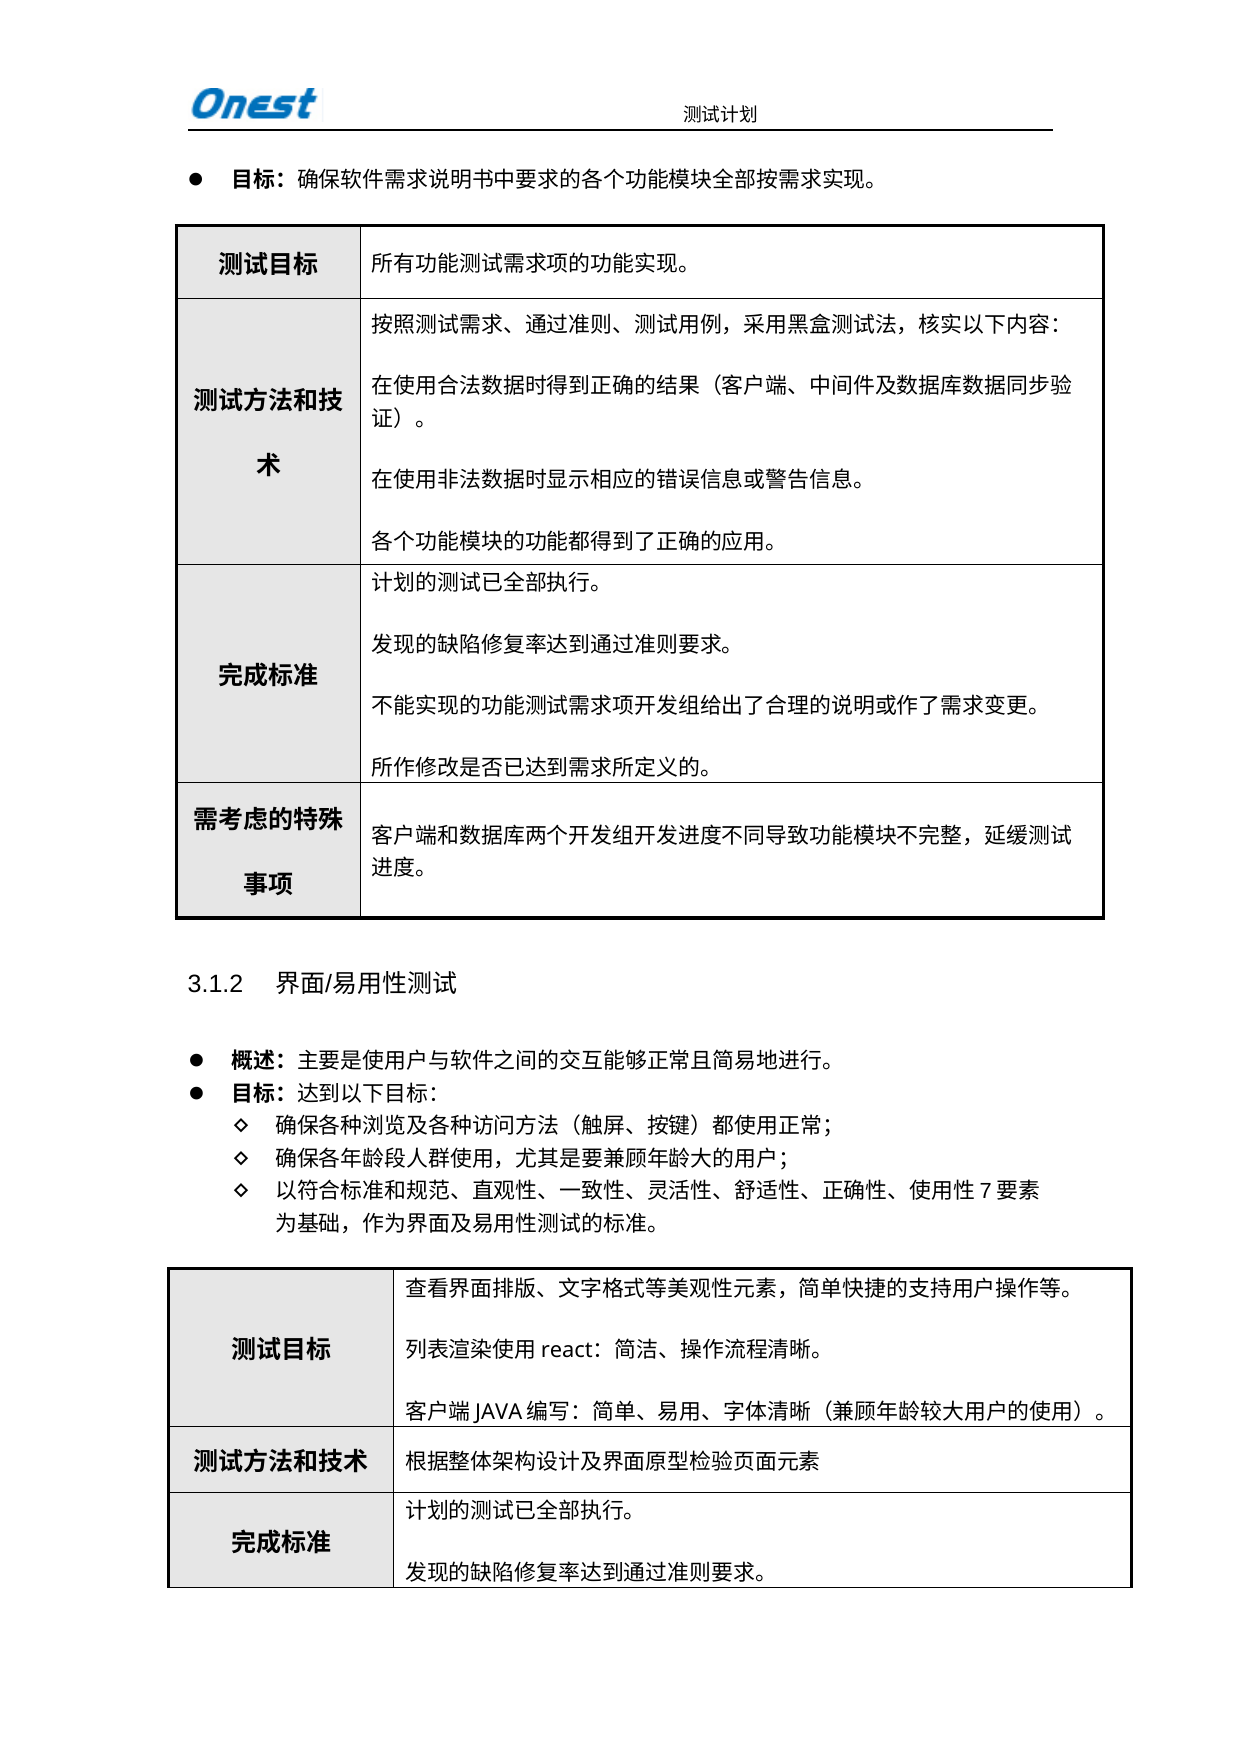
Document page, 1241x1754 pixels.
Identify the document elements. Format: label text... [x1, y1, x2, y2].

list 目标：确保软件需求说明书中要求的各个功能模块全部按需求实现。 [187, 162, 1053, 194]
table_cell 需考虑的特殊事项 [178, 783, 360, 916]
table_header 所有功能测试需求项的功能实现。 [361, 227, 1102, 298]
picture [187, 88, 324, 122]
table_header 测试目标 [170, 1270, 393, 1426]
table_cell 根据整体架构设计及界面原型检验页面元素 [394, 1427, 1130, 1492]
list 确保各种浏览及各种访问方法（触屏、按键）都使用正常； [231, 1108, 1053, 1140]
table_cell 计划的测试已全部执行。 发现的缺陷修复率达到通过准则要求。 [394, 1493, 1130, 1587]
list 概述：主要是使用户与软件之间的交互能够正常且简易地进行。 [187, 1043, 1053, 1075]
table_cell 计划的测试已全部执行。 发现的缺陷修复率达到通过准则要求。 不能实现的功能测试需求项开发组给出了合理的说明或作了需求变更。 所作修改是否已达到需求所定义的。 [361, 565, 1102, 782]
list 目标：达到以下目标： [187, 1075, 1053, 1108]
table_cell 完成标准 [178, 565, 360, 782]
table_cell 测试方法和技术 [178, 299, 360, 564]
subtitle 界面/易用性测试 [187, 949, 1053, 1014]
table_header 测试目标 [178, 227, 360, 298]
table_cell 客户端和数据库两个开发组开发进度不同导致功能模块不完整，延缓测试进度。 [361, 783, 1102, 916]
list 以符合标准和规范、直观性、一致性、灵活性、舒适性、正确性、使用性7要素为基础，作为界面及易用性测试的标准。 [231, 1173, 1053, 1238]
table_cell 完成标准 [170, 1493, 393, 1587]
list 确保各年龄段人群使用，尤其是要兼顾年龄大的用户； [231, 1140, 1053, 1173]
table_cell 按照测试需求、通过准则、测试用例，采用黑盒测试法，核实以下内容： 在使用合法数据时得到正确的结果（客户端、中间件及数据库数据同步验证）。 在使用非法数据时显示相应的错误信息或警告信息。 各个功能模块的功能都得到了正确的应用。 [361, 299, 1102, 564]
table_cell 测试方法和技术 [170, 1427, 393, 1492]
table_header 查看界面排版、文字格式等美观性元素，简单快捷的支持用户操作等。 列表渲染使用react：简洁、操作流程清晰。 客户端JAVA编写：简单、易用、字体清晰（兼顾年龄较大用户的使用）。 [394, 1270, 1130, 1426]
